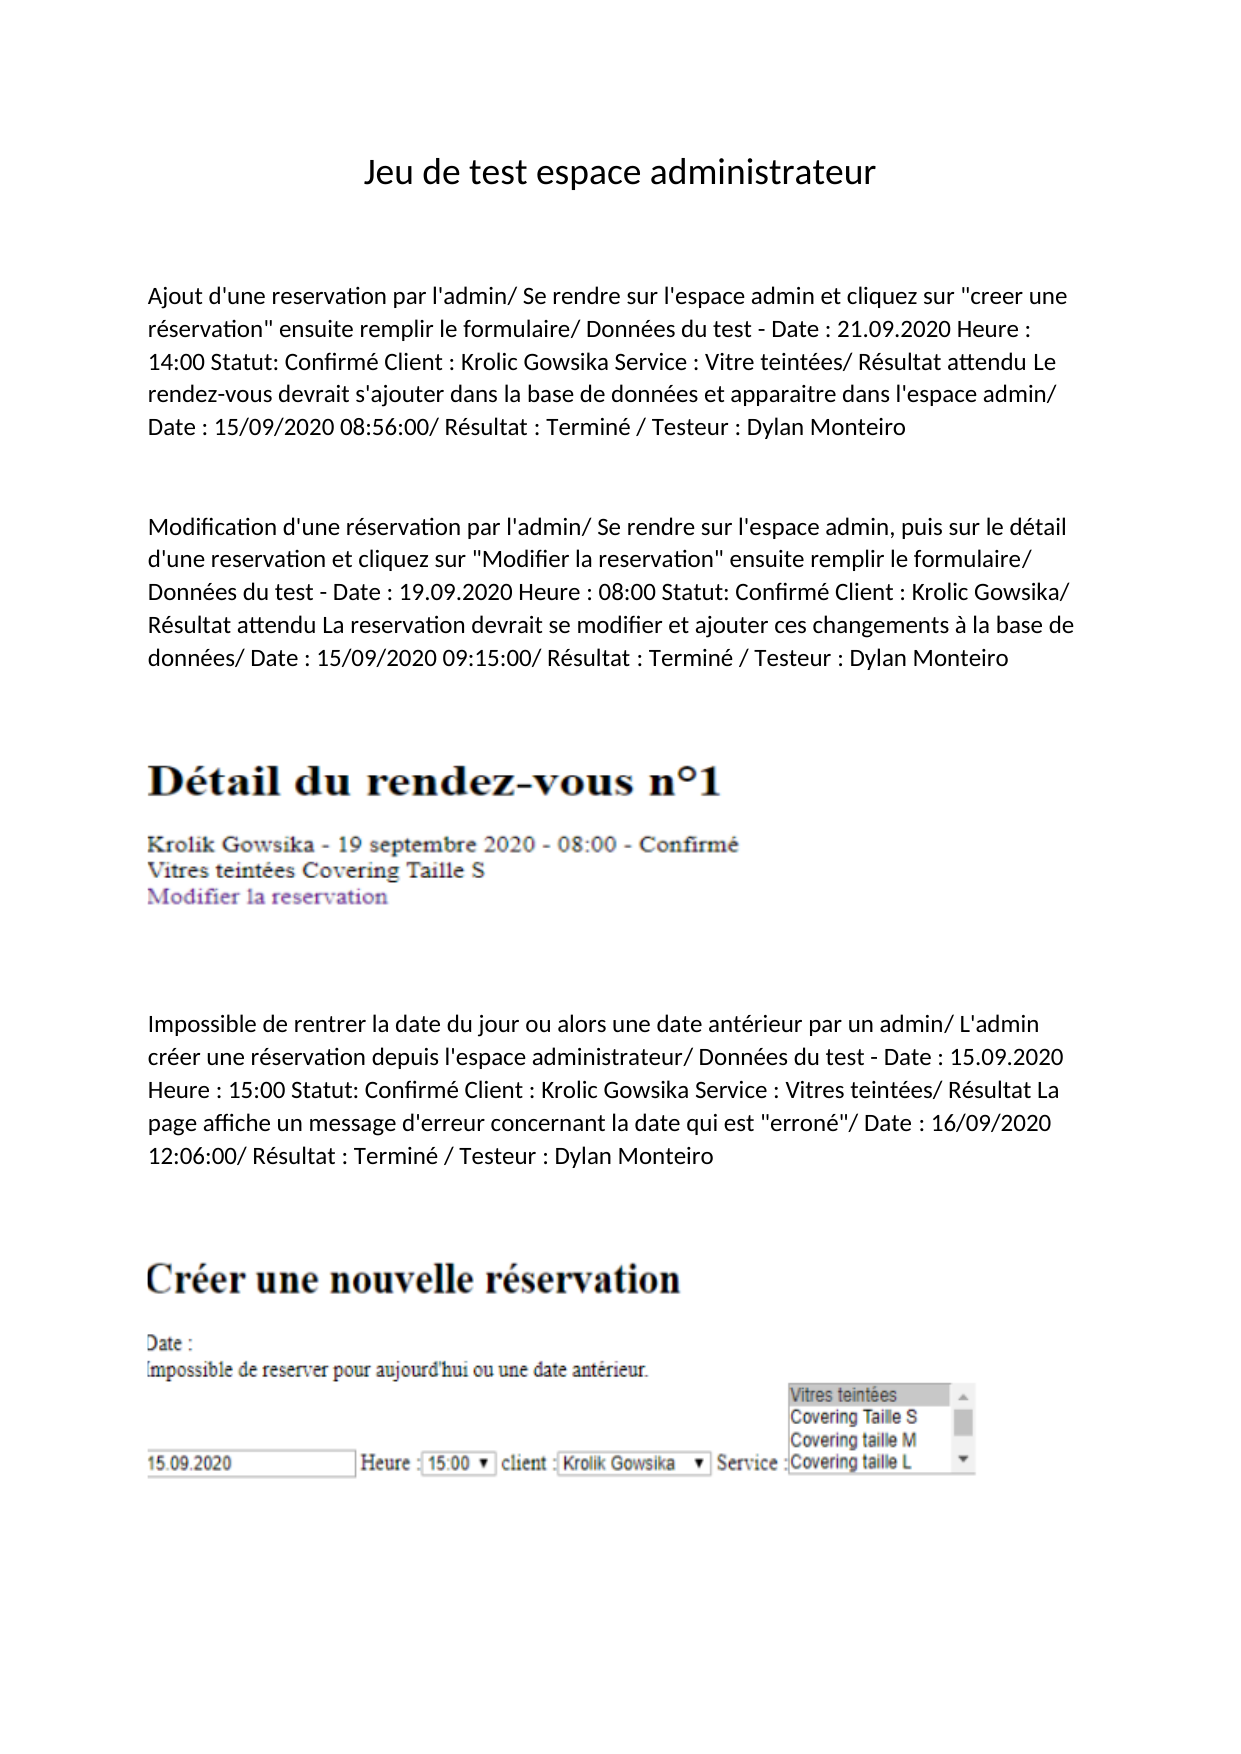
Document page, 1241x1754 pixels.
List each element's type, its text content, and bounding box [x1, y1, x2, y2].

text Modification d'une réservation par l'admin/ Se rendre sur l'espace admin, puis sur le détail d'une reservation et cliquez sur "Modifier la reservation" ensuite remplir le formulaire/ Données du test - Date : 19.09.2020 Heure : 08:00 Statut: Confirmé Client : Krolic Gowsika/ Résultat attendu La reservation devrait se modifier et ajouter ces changements à la base de données/ Date : 15/09/2020 09:15:00/ Résultat : Terminé / Testeur : Dylan Monteiro [148, 511, 1093, 673]
text Jeu de test espace administrateur [148, 148, 1093, 193]
text Ajout d'une reservation par l'admin/ Se rendre sur l'espace admin et cliquez sur "creer une réservation" ensuite remplir le formulaire/ Données du test - Date : 21.09.2020 Heure : 14:00 Statut: Confirmé Client : Krolic Gowsika Service : Vitre teintées/ Résultat attendu Le rendez-vous devrait s'ajouter dans la base de données et apparaitre dans l'espace admin/ Date : 15/09/2020 08:56:00/ Résultat : Terminé / Testeur : Dylan Monteiro [148, 280, 1093, 442]
picture [147, 1239, 984, 1482]
text Impossible de rentrer la date du jour ou alors une date antérieur par un admin/ L'admin créer une réservation depuis l'espace administrateur/ Données du test - Date : 15.09.2020 Heure : 15:00 Statut: Confirmé Client : Krolic Gowsika Service : Vitres teintées/ Résultat La page affiche un message d'erreur concernant la date qui est "erroné"/ Date : 16/09/2020 12:06:00/ Résultat : Terminé / Testeur : Dylan Monteiro [148, 1008, 1093, 1171]
picture [147, 741, 756, 933]
